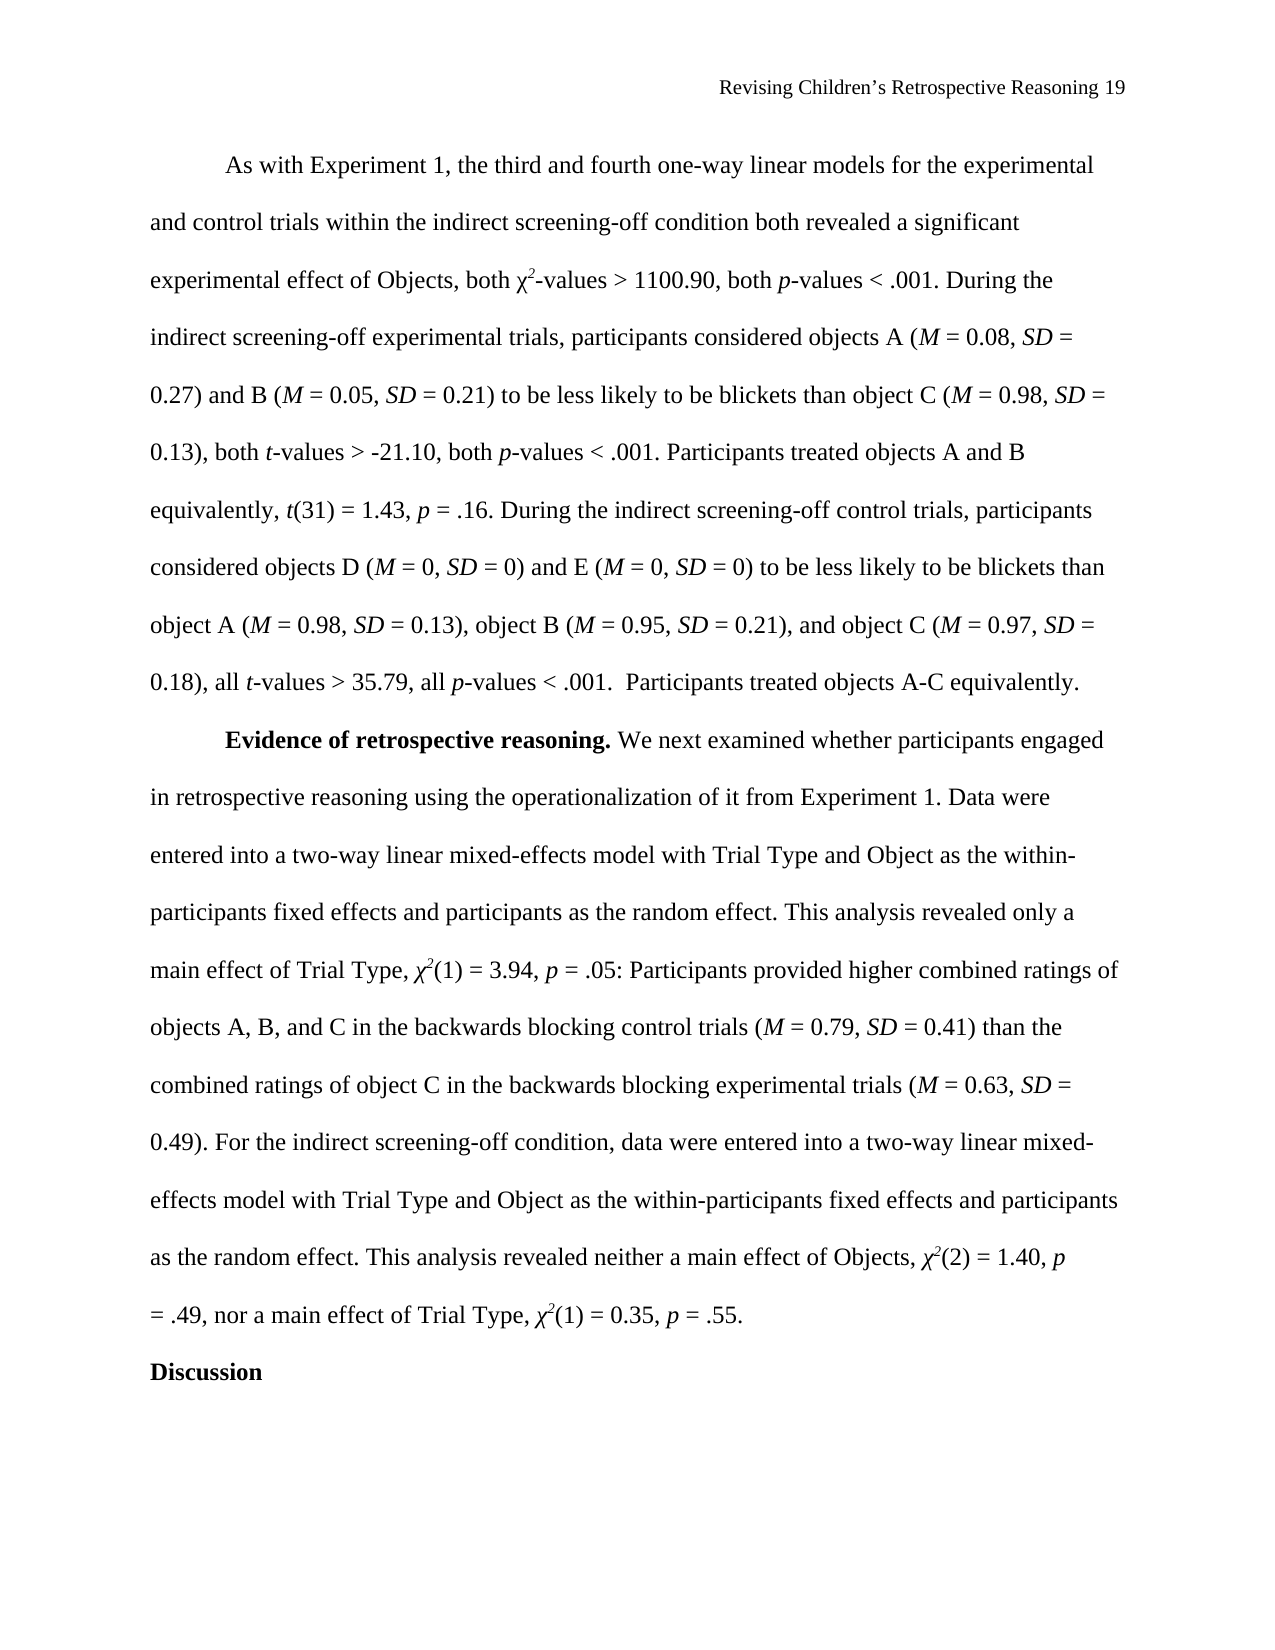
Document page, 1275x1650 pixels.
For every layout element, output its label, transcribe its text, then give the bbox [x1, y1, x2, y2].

text Evidence of retrospective reasoning. We next examined whether participants engaged in retrospective reasoning using the operationalization of it from Experiment 1. Data were entered into a two-way linear mixed-effects model with Trial Type and Object as the within-participants fixed effects and participants as the random effect. This analysis revealed only a main effect of Trial Type, χ2(1) = 3.94, p = .05: Participants provided higher combined ratings of objects A, B, and C in the backwards blocking control trials (M = 0.79, SD = 0.41) than the combined ratings of object C in the backwards blocking experimental trials (M = 0.63, SD = 0.49). For the indirect screening-off condition, data were entered into a two-way linear mixed-effects model with Trial Type and Object as the within-participants fixed effects and participants as the random effect. This analysis revealed neither a main effect of Objects, χ2(2) = 1.40, p = .49, nor a main effect of Trial Type, χ2(1) = 0.35, p = .55. [150, 725, 1125, 1329]
text As with Experiment 1, the third and fourth one-way linear models for the experimental and control trials within the indirect screening-off condition both revealed a significant experimental effect of Objects, both χ2-values > 1100.90, both p-values < .001. During the indirect screening-off experimental trials, participants considered objects A (M = 0.08, SD = 0.27) and B (M = 0.05, SD = 0.21) to be less likely to be blickets than object C (M = 0.98, SD = 0.13), both t-values > -21.10, both p-values < .001. Participants treated objects A and B equivalently, t(31) = 1.43, p = .16. During the indirect screening-off control trials, participants considered objects D (M = 0, SD = 0) and E (M = 0, SD = 0) to be less likely to be blickets than object A (M = 0.98, SD = 0.13), object B (M = 0.95, SD = 0.21), and object C (M = 0.97, SD = 0.18), all t-values > 35.79, all p-values < .001. Participants treated objects A-C equivalently. [150, 150, 1125, 696]
text Discussion [150, 1357, 1125, 1386]
